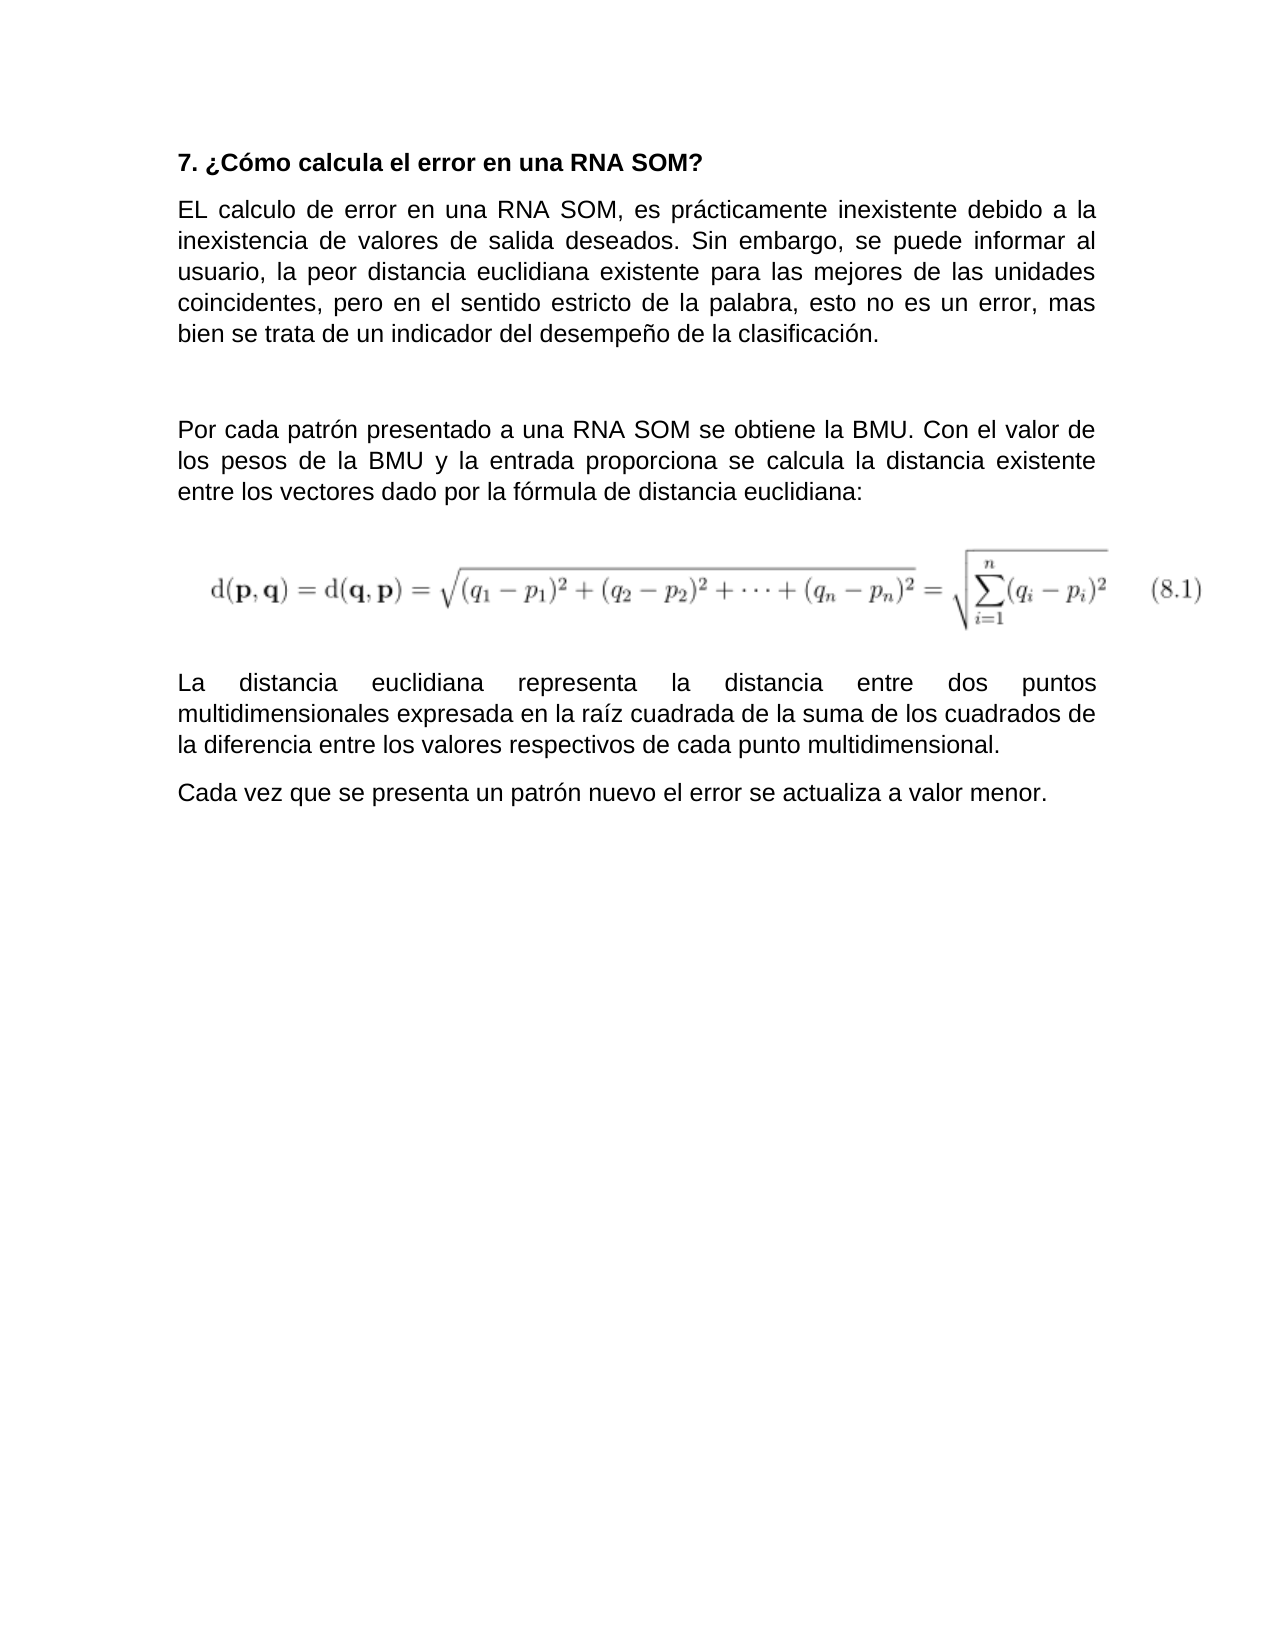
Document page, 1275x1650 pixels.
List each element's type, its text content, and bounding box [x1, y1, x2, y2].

text Cada vez que se presenta un patrón nuevo el error se actualiza a valor menor. [177, 778, 1098, 806]
text 7. ¿Cómo calcula el error en una RNA SOM? [177, 148, 1098, 176]
text La distancia euclidiana representa la distancia entre dos puntos multidimensionales expresada en la raíz cuadrada de la suma de los cuadrados de la diferencia entre los valores respectivos de cada punto multidimensional. [177, 668, 1098, 759]
picture [177, 524, 1219, 640]
text Por cada patrón presentado a una RNA SOM se obtiene la BMU. Con el valor de los pesos de la BMU y la entrada proporciona se calcula la distancia existente entre los vectores dado por la fórmula de distancia euclidiana: [177, 415, 1098, 506]
text EL calculo de error en una RNA SOM, es prácticamente inexistente debido a la inexistencia de valores de salida deseados. Sin embargo, se puede informar al usuario, la peor distancia euclidiana existente para las mejores de las unidades coincidentes, pero en el sentido estricto de la palabra, esto no es un error, mas bien se trata de un indicador del desempeño de la clasificación. [177, 195, 1098, 348]
